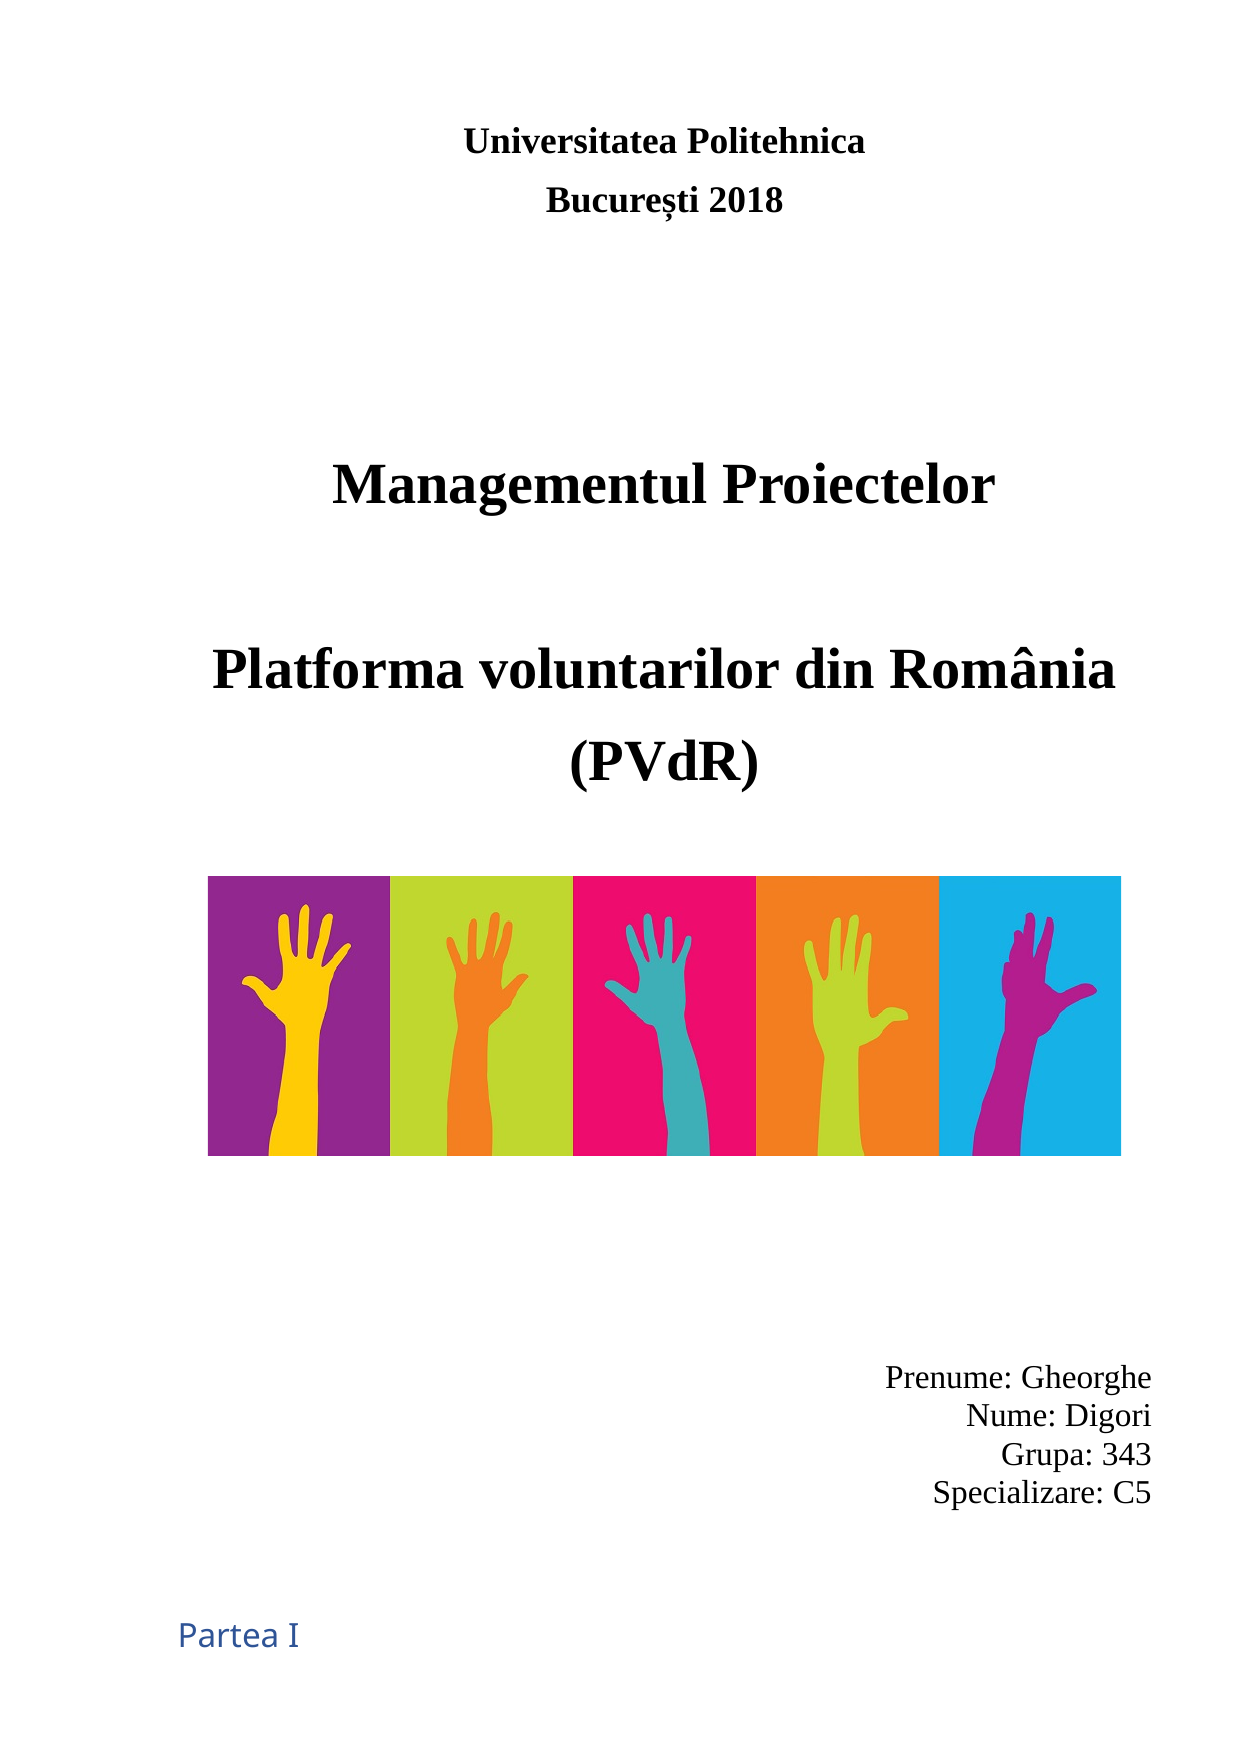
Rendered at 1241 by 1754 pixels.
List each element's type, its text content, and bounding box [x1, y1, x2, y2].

title Universitatea Politehnica [177, 118, 1152, 161]
text Nume: Digori [177, 1396, 1152, 1434]
picture [207, 876, 939, 1156]
text Specializare: C5 [177, 1472, 1152, 1511]
text București 2018 [177, 178, 1152, 221]
title Managementul Proiectelor [177, 448, 1152, 516]
text Prenume: Gheorghe [177, 1357, 1152, 1396]
text Platforma voluntarilor din România [177, 633, 1152, 701]
text Partea I [177, 1612, 1152, 1658]
picture [942, 876, 1122, 1156]
text Grupa: 343 [177, 1434, 1152, 1472]
text (PVdR) [177, 726, 1152, 793]
